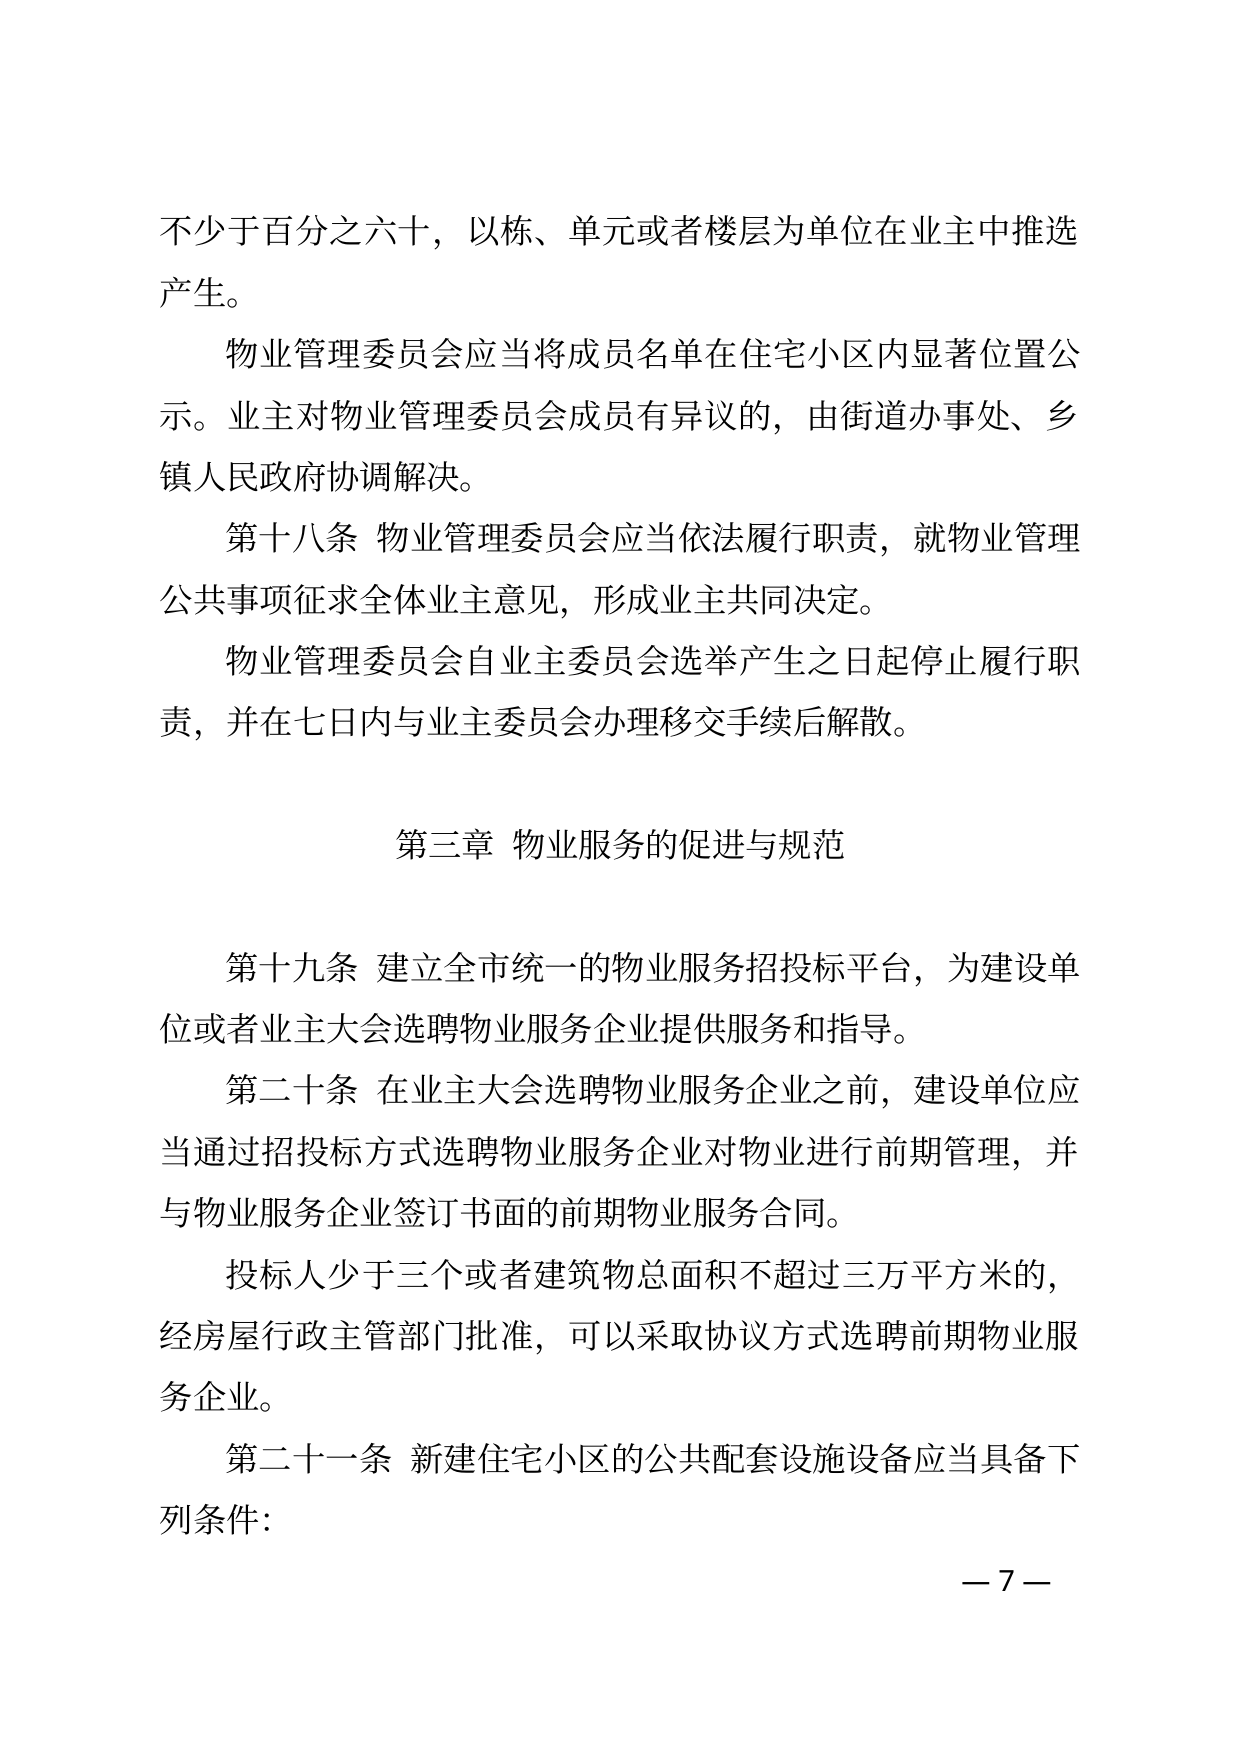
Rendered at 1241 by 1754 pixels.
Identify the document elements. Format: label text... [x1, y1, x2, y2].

text 物业管理委员会自业主委员会选举产生之日起停止履行职责，并在七日内与业主委员会办理移交手续后解散。 [159, 624, 1081, 747]
text 第二十条 在业主大会选聘物业服务企业之前，建设单位应当通过招投标方式选聘物业服务企业对物业进行前期管理，并与物业服务企业签订书面的前期物业服务合同。 [159, 1054, 1081, 1238]
text 第三章 物业服务的促进与规范 [159, 808, 1081, 870]
text 第二十一条 新建住宅小区的公共配套设施设备应当具备下列条件： [159, 1422, 1081, 1545]
text 第十八条 物业管理委员会应当依法履行职责，就物业管理公共事项征求全体业主意见，形成业主共同决定。 [159, 502, 1081, 624]
text 第十九条 建立全市统一的物业服务招投标平台，为建设单位或者业主大会选聘物业服务企业提供服务和指导。 [159, 931, 1081, 1054]
text 投标人少于三个或者建筑物总面积不超过三万平方米的，经房屋行政主管部门批准，可以采取协议方式选聘前期物业服务企业。 [159, 1238, 1081, 1422]
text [159, 195, 1081, 318]
text 物业管理委员会应当将成员名单在住宅小区内显著位置公示。业主对物业管理委员会成员有异议的，由街道办事处、乡镇人民政府协调解决。 [159, 318, 1081, 502]
